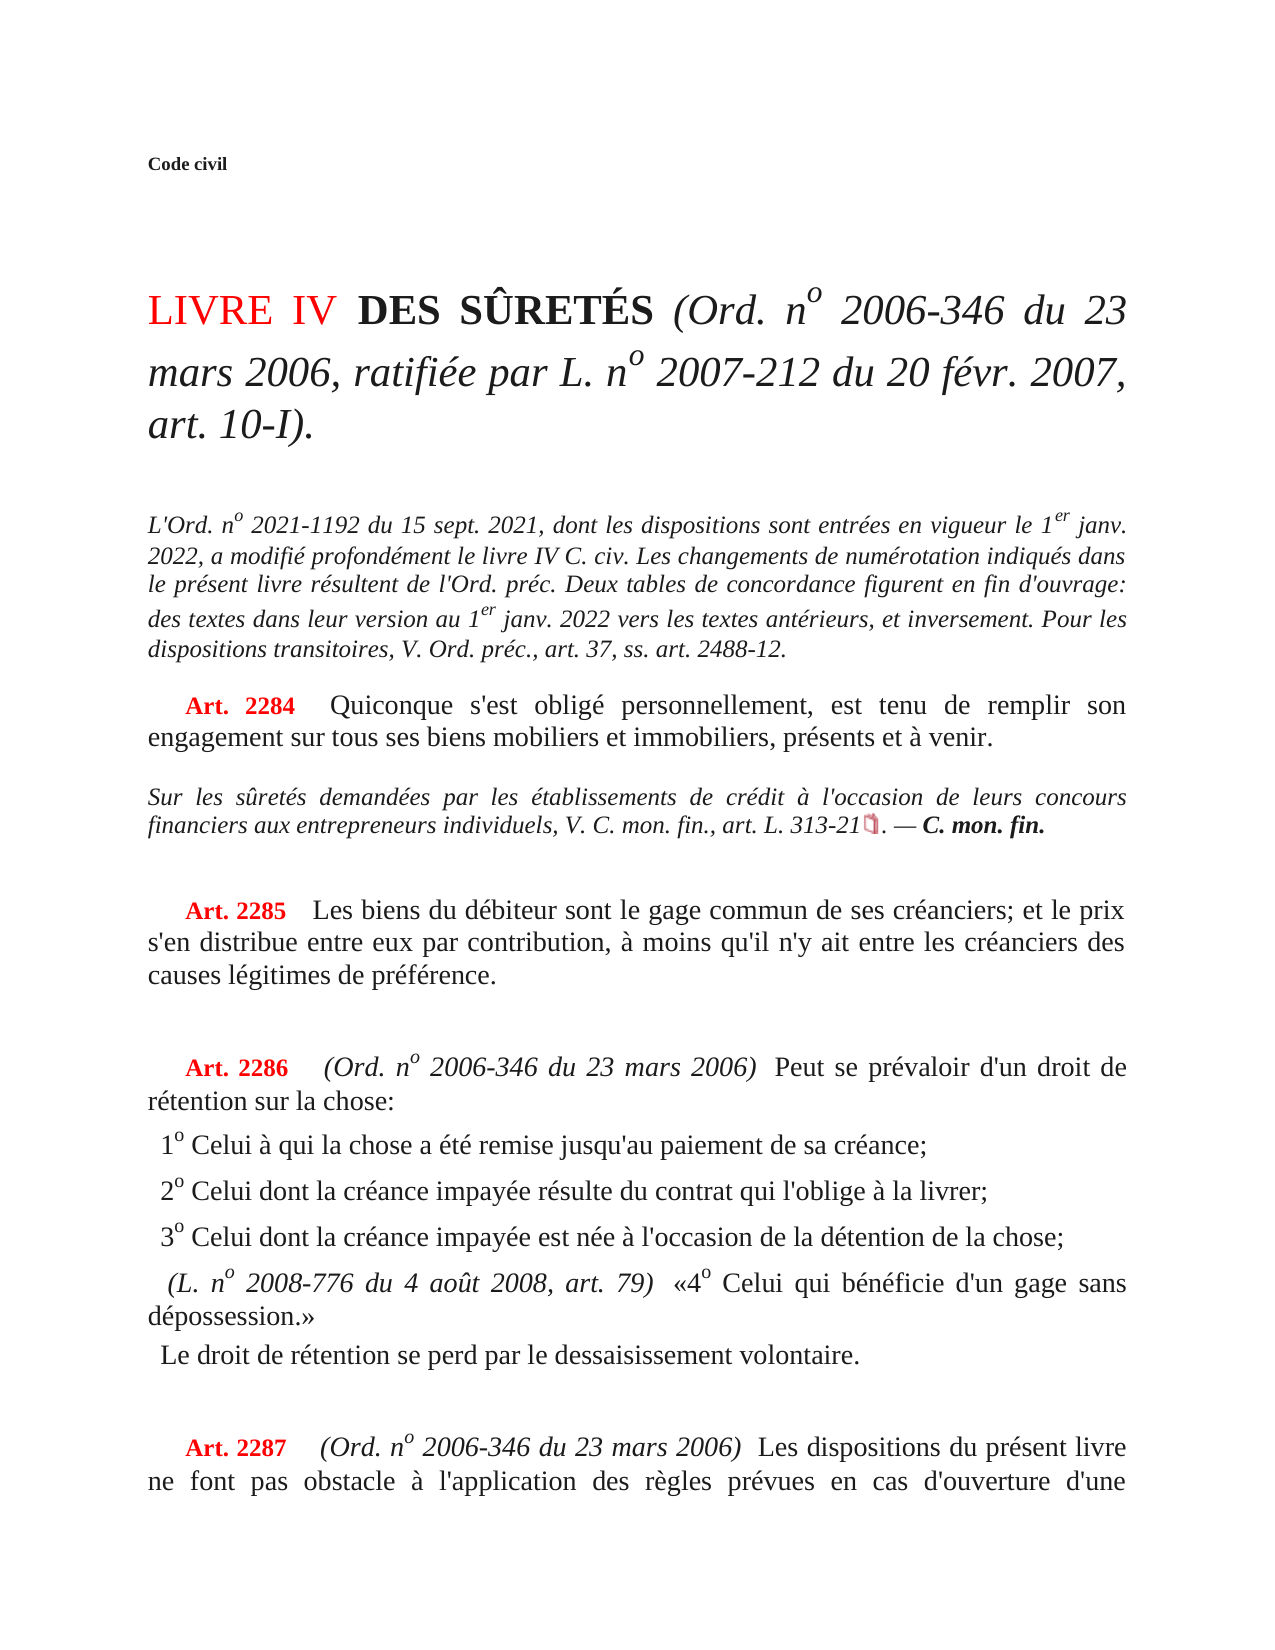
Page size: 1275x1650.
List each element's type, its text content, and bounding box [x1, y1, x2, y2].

text L'Ord. no 2021-1192 du 15 sept. 2021, dont les dispositions sont entrées en vigueur le 1er janv. 2022, a modifié profondément le livre IV C. civ. Les changements de numérotation indiqués dans le présent livre résultent de l'Ord. préc. Deux tables de concordance figurent en fin d'ouvrage: des textes dans leur version au 1er janv. 2022 vers les textes antérieurs, et inversement. Pour les dispositions transitoires, V. Ord. préc., art. 37, ss. art. 2488-12. [148, 505, 1127, 663]
text Sur les sûretés demandées par les établissements de crédit à l'occasion de leurs concours financiers aux entrepreneurs individuels, V. C. mon. fin., art. L. 313-21. — C. mon. fin. [148, 782, 1127, 839]
text Code civil [148, 148, 1127, 175]
text Le droit de rétention se perd par le dessaisissement volontaire. [148, 1338, 1127, 1371]
text LIVRE IV DES SÛRETÉS (Ord. no 2006-346 du 23 mars 2006, ratifiée par L. no 2007-212 du 20 févr. 2007, art. 10-I). [148, 216, 1127, 476]
picture [861, 813, 882, 834]
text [148, 1424, 1127, 1496]
text (L. no 2008-776 du 4 août 2008, art. 79) «4o Celui qui bénéficie d'un gage sans dépossession.» [148, 1260, 1127, 1332]
text 3o Celui dont la créance impayée est née à l'occasion de la détention de la chose; [148, 1214, 1127, 1254]
text Art. 2286 (Ord. no 2006-346 du 23 mars 2006) Peut se prévaloir d'un droit de rétention sur la chose: [148, 1044, 1127, 1116]
text Art. 2285 Les biens du débiteur sont le gage commun de ses créanciers; et le prix s'en distribue entre eux par contribution, à moins qu'il n'y ait entre les créanciers des causes légitimes de préférence. [148, 893, 1127, 990]
text 1o Celui à qui la chose a été remise jusqu'au paiement de sa créance; [148, 1122, 1127, 1162]
text Art. 2284 Quiconque s'est obligé personnellement, est tenu de remplir son engagement sur tous ses biens mobiliers et immobiliers, présents et à venir. [148, 688, 1127, 753]
text 2o Celui dont la créance impayée résulte du contrat qui l'oblige à la livrer; [148, 1168, 1127, 1208]
